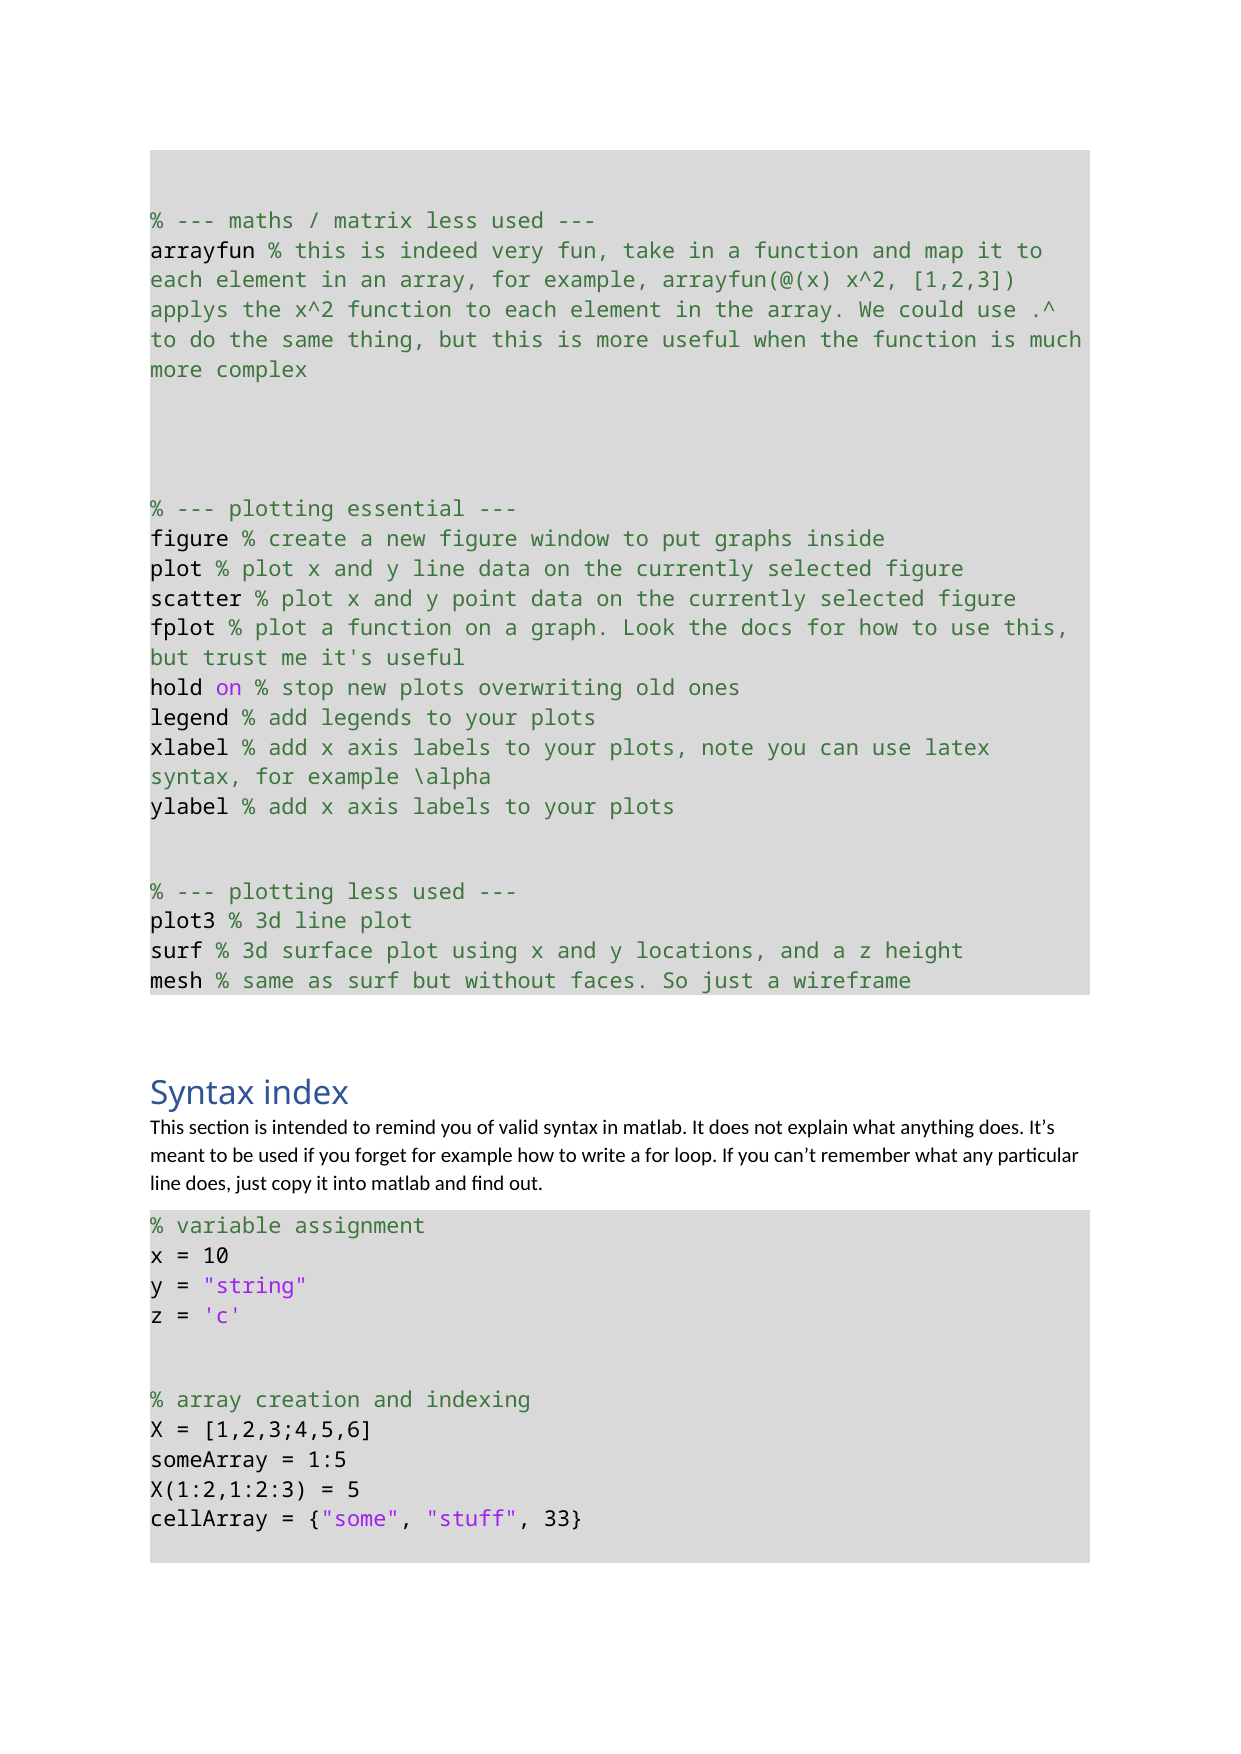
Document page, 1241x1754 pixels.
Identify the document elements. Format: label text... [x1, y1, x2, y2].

text z = 'c' [150, 1299, 1090, 1329]
text arrayfun % this is indeed very fun, take in a function and map it to each element in an array, for example, arrayfun(@(x) x^2, [1,2,3]) applys the x^2 function to each element in the array. We could use .^ to do the same thing, but this is more useful when the function is much more complex [150, 234, 1090, 383]
text fplot % plot a function on a graph. Look the docs for how to use this, but trust me it's useful [150, 612, 1090, 672]
text % variable assignment [150, 1210, 1090, 1240]
text hold on % stop new plots overwriting old ones [150, 672, 1090, 702]
text legend % add legends to your plots [150, 702, 1090, 731]
text X = [1,2,3;4,5,6] [150, 1414, 1090, 1444]
text This section is intended to remind you of valid syntax in matlab. It does not explain what anything does. It’s meant to be used if you forget for example how to write a for loop. If you can’t remember what any particular line does, just copy it into matlab and find out. [150, 1114, 1090, 1195]
text % array creation and indexing [150, 1384, 1090, 1414]
text % --- plotting essential --- [150, 493, 1090, 523]
text % --- maths / matrix less used --- [150, 205, 1090, 234]
text surf % 3d surface plot using x and y locations, and a z height [150, 935, 1090, 965]
text xlabel % add x axis labels to your plots, note you can use latex syntax, for example \alpha [150, 731, 1090, 791]
text plot3 % 3d line plot [150, 905, 1090, 935]
text % --- plotting less used --- [150, 876, 1090, 905]
text x = 10 [150, 1240, 1090, 1270]
text y = "string" [150, 1270, 1090, 1299]
text ylabel % add x axis labels to your plots [150, 791, 1090, 821]
text someArray = 1:5 [150, 1444, 1090, 1473]
text figure % create a new figure window to put graphs inside [150, 523, 1090, 553]
text cellArray = {"some", "stuff", 33} [150, 1503, 1090, 1533]
text mesh % same as surf but without faces. So just a wireframe [150, 965, 1090, 995]
text scatter % plot x and y point data on the currently selected figure [150, 582, 1090, 612]
text X(1:2,1:2:3) = 5 [150, 1473, 1090, 1503]
subtitle Syntax index [150, 1068, 1090, 1114]
text plot % plot x and y line data on the currently selected figure [150, 553, 1090, 582]
